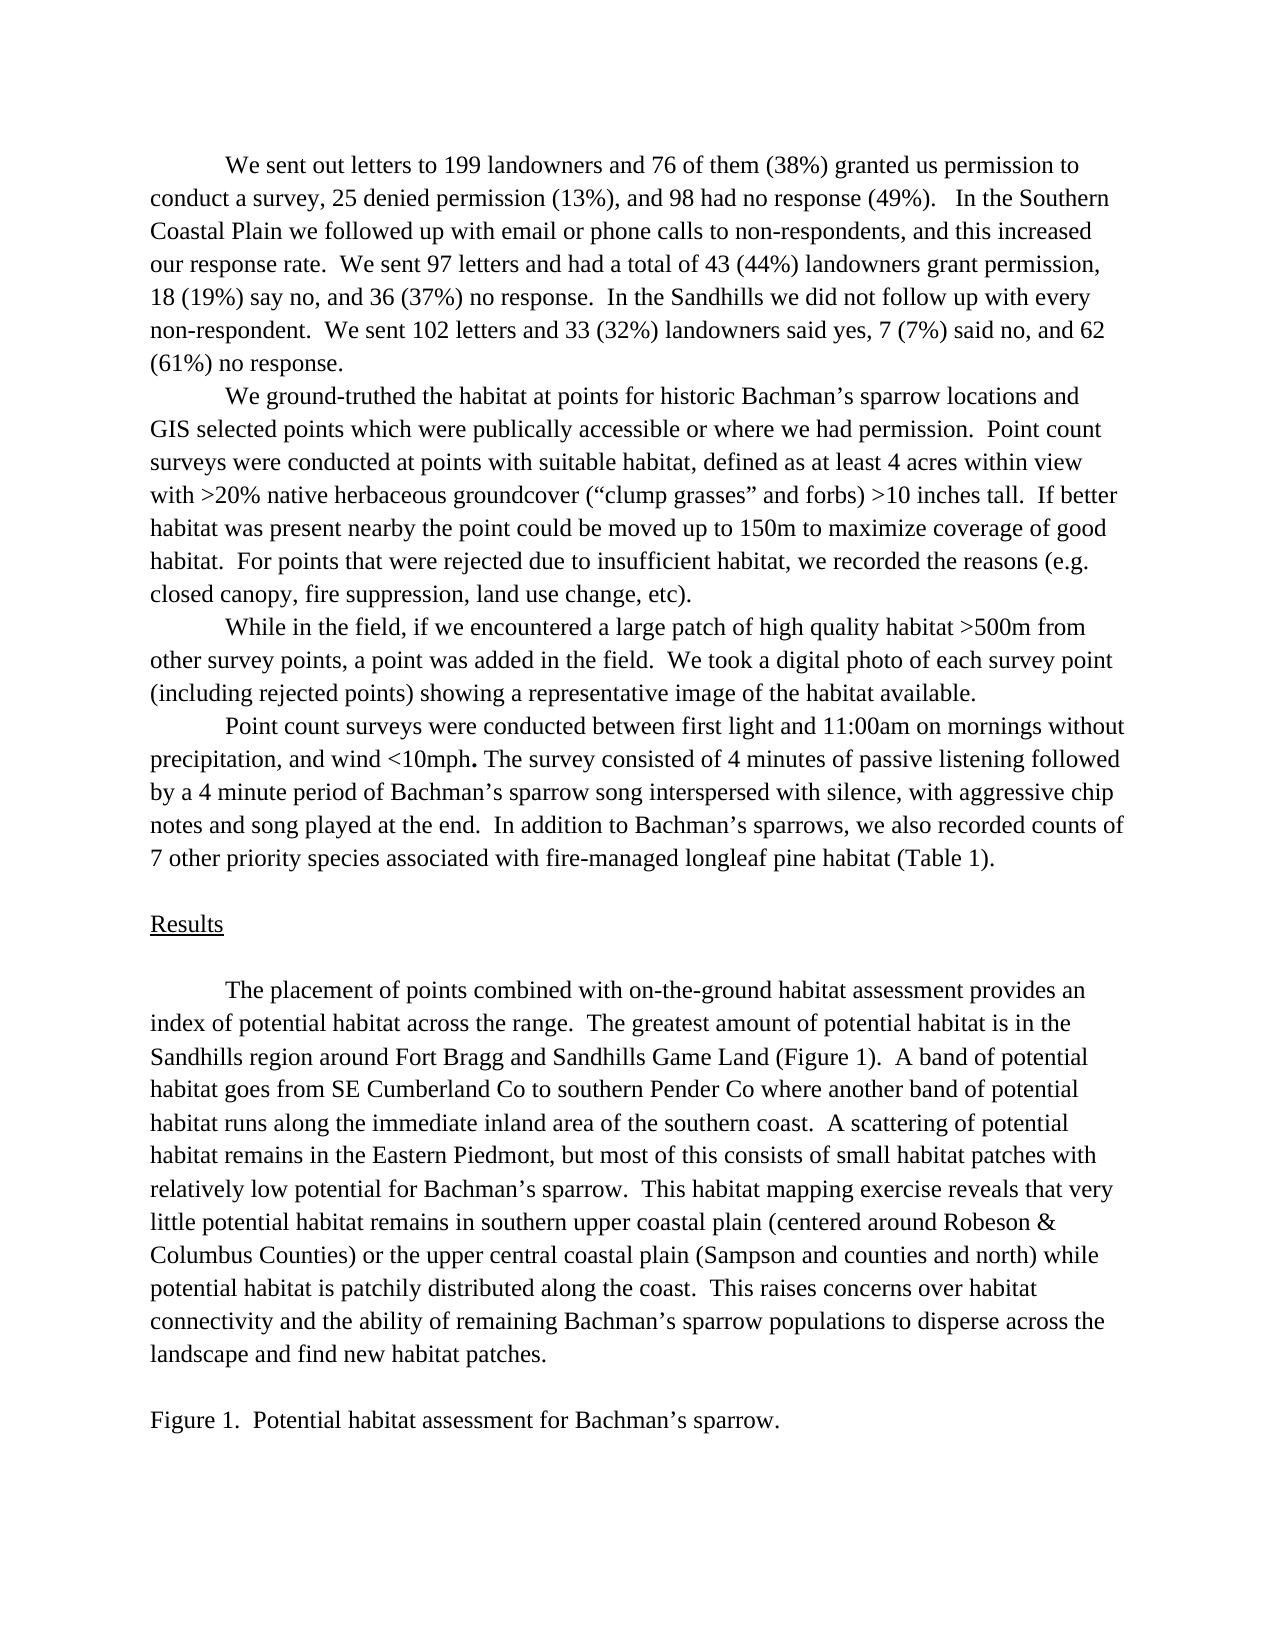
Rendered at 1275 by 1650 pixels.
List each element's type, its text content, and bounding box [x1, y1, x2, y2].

text Results [150, 909, 1125, 938]
text We ground-truthed the habitat at points for historic Bachman’s sparrow locations and GIS selected points which were publically accessible or where we had permission. Point count surveys were conducted at points with suitable habitat, defined as at least 4 acres within view with >20% native herbaceous groundcover (“clump grasses” and forbs) >10 inches tall. If better habitat was present nearby the point could be moved up to 150m to maximize coverage of good habitat. For points that were rejected due to insufficient habitat, we recorded the reasons (e.g. closed canopy, fire suppression, land use change, etc). [150, 381, 1125, 608]
text We sent out letters to 199 landowners and 76 of them (38%) granted us permission to conduct a survey, 25 denied permission (13%), and 98 had no response (49%). In the Southern Coastal Plain we followed up with email or phone calls to non-respondents, and this increased our response rate. We sent 97 letters and had a total of 43 (44%) landowners grant permission, 18 (19%) say no, and 36 (37%) no response. In the Sandhills we did not follow up with every non-respondent. We sent 102 letters and 33 (32%) landowners said yes, 7 (7%) said no, and 62 (61%) no response. [150, 150, 1125, 377]
text The placement of points combined with on-the-ground habitat assessment provides an index of potential habitat across the range. The greatest amount of potential habitat is in the Sandhills region around Fort Bragg and Sandhills Game Land (Figure 1). A band of potential habitat goes from SE Cumberland Co to southern Pender Co where another band of potential habitat runs along the immediate inland area of the southern coast. A scattering of potential habitat remains in the Eastern Piedmont, but most of this consists of small habitat patches with relatively low potential for Bachman’s sparrow. This habitat mapping exercise reveals that very little potential habitat remains in southern upper coastal plain (centered around Robeson & Columbus Counties) or the upper central coastal plain (Sampson and counties and north) while potential habitat is patchily distributed along the coast. This raises concerns over habitat connectivity and the ability of remaining Bachman’s sparrow populations to disperse across the landscape and find new habitat patches. [150, 976, 1125, 1367]
text While in the field, if we encountered a large patch of high quality habitat >500m from other survey points, a point was added in the field. We took a digital photo of each survey point (including rejected points) showing a representative image of the habitat available. [150, 612, 1125, 707]
text Point count surveys were conducted between first light and 11:00am on mornings without precipitation, and wind <10mph. The survey consisted of 4 minutes of passive listening followed by a 4 minute period of Bachman’s sparrow song interspersed with silence, with aggressive chip notes and song played at the end. In addition to Bachman’s sparrows, we also recorded counts of 7 other priority species associated with fire-managed longleaf pine habitat (Table 1). [150, 711, 1125, 872]
text Figure 1. Potential habitat assessment for Bachman’s sparrow. [150, 1405, 1125, 1433]
